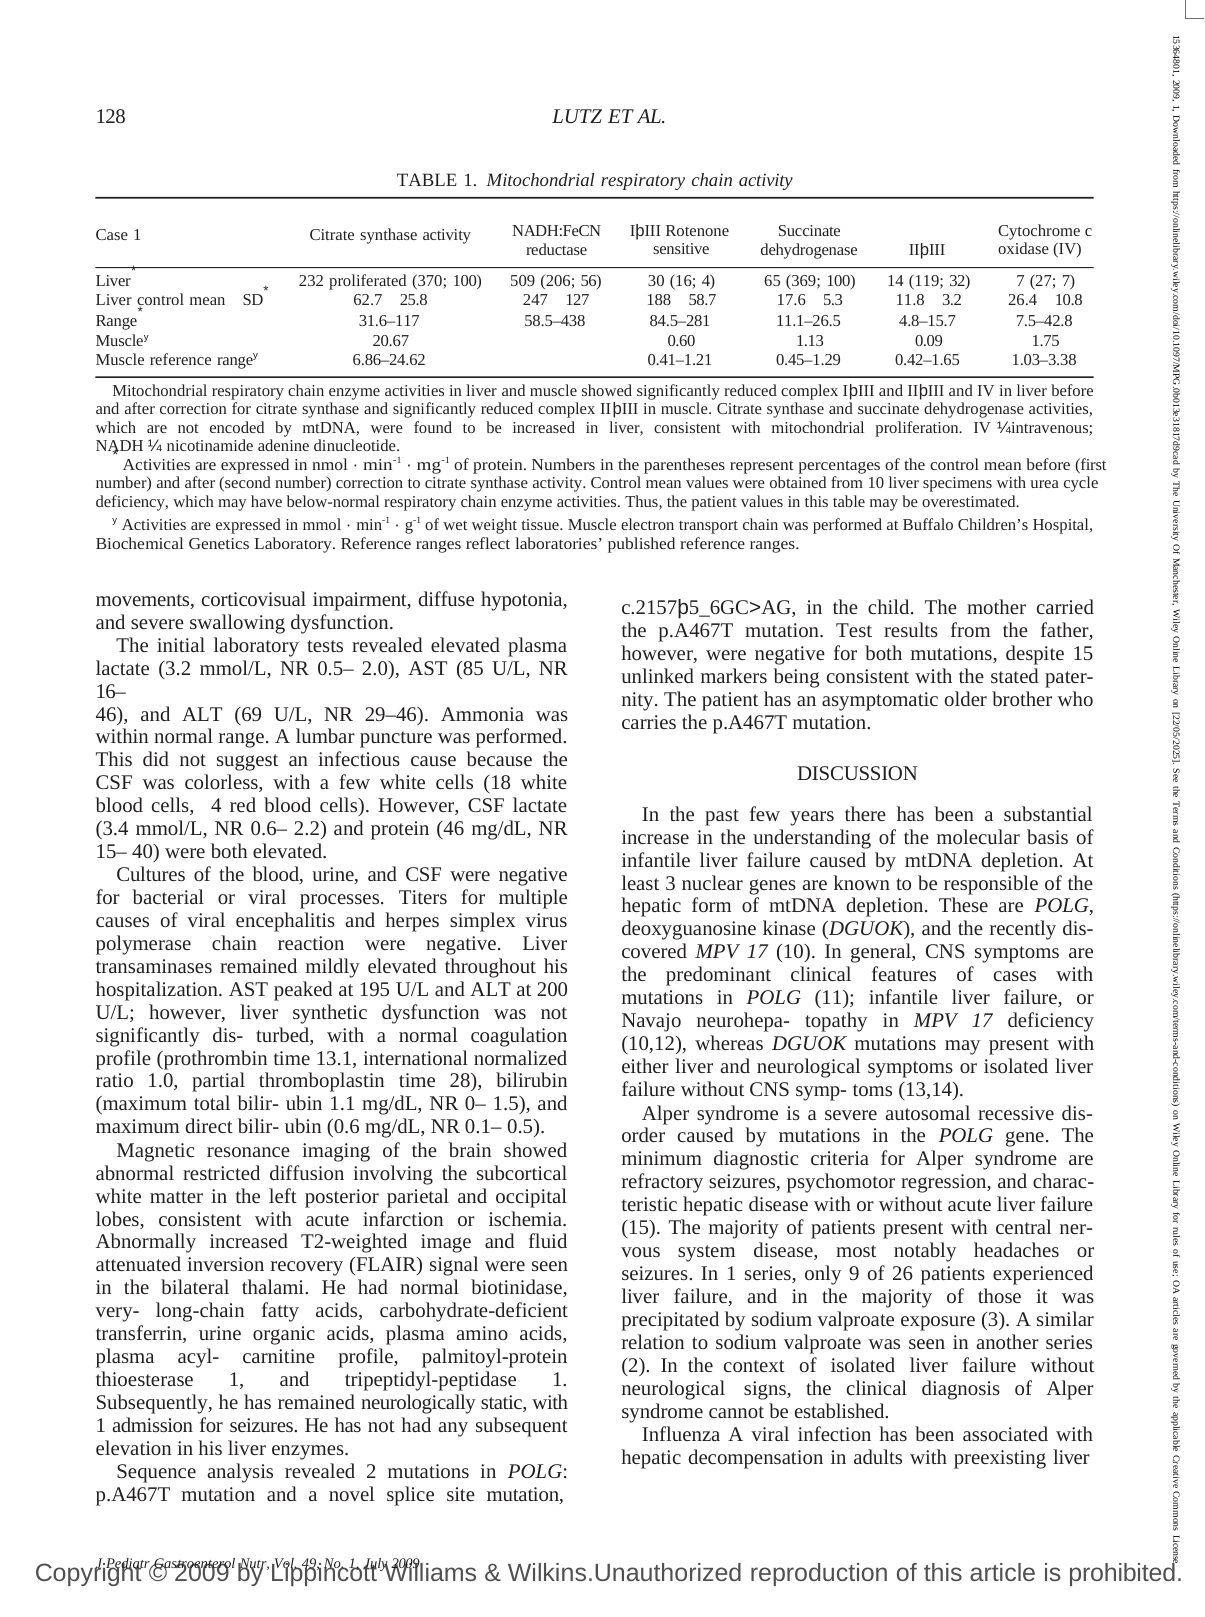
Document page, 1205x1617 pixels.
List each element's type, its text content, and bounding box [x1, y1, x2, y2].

text Liver* 232 proliferated (370; 100) 509 (206; 56) 30 (16; 4) 65 (369; 100) 14 (119; 32) 7 (27; 7) [95, 269, 1189, 291]
text y Activities are expressed in mmol · min-1 · g-1 of wet weight tissue. Muscle electron transport chain was performed at Buffalo Children’s Hospital, Biochemical Genetics Laboratory. Reference ranges reflect laboratories’ published reference ranges. [95, 515, 1094, 553]
text 128 LUTZ ET AL. [95, 104, 1189, 128]
text Influenza A viral infection has been associated with hepatic decompensation in adults with preexisting liver [621, 1423, 1094, 1469]
text DISCUSSION [572, 761, 1143, 784]
text 46), and ALT (69 U/L, NR 29–46). Ammonia was within normal range. A lumbar puncture was performed. This did not suggest an infectious cause because the CSF was colorless, with a few white cells (18 white blood cells, 4 red blood cells). However, CSF lactate (3.4 mmol/L, NR 0.6– 2.2) and protein (46 mg/dL, NR 15– 40) were both elevated. [95, 703, 568, 863]
text The initial laboratory tests revealed elevated plasma lactate (3.2 mmol/L, NR 0.5– 2.0), AST (85 U/L, NR 16– [95, 634, 568, 703]
text dehydrogenase IIþIII [760, 240, 949, 259]
text Magnetic resonance imaging of the brain showed abnormal restricted diffusion involving the subcortical white matter in the left posterior parietal and occipital lobes, consistent with acute infarction or ischemia. Abnormally increased T2-weighted image and fluid attenuated inversion recovery (FLAIR) signal were seen in the bilateral thalami. He had normal biotinidase, very- long-chain fatty acids, carbohydrate-deficient transferrin, urine organic acids, plasma amino acids, plasma acyl- carnitine profile, palmitoyl-protein thioesterase 1, and tripeptidyl-peptidase 1. Subsequently, he has remained neurologically static, with 1 admission for seizures. He has not had any subsequent elevation in his liver enzymes. [95, 1139, 568, 1460]
text TABLE 1. Mitochondrial respiratory chain activity [94, 169, 1096, 190]
text Alper syndrome is a severe autosomal recessive dis- order caused by mutations in the POLG gene. The minimum diagnostic criteria for Alper syndrome are refractory seizures, psychomotor regression, and charac- teristic hepatic disease with or without acute liver failure [621, 1102, 1094, 1216]
text movements, corticovisual impairment, diffuse hypotonia, and severe swallowing dysfunction. [95, 588, 568, 634]
text Succinate [778, 221, 949, 240]
text reductase [511, 240, 602, 259]
text Muscle reference rangey 6.86–24.62 0.41–1.21 0.45–1.29 0.42–1.65 1.03–3.38 [95, 350, 1189, 369]
text (15). The majority of patients present with central ner- vous system disease, most notably headaches or seizures. In 1 series, only 9 of 26 patients experienced liver failure, and in the majority of those it was precipitated by sodium valproate exposure (3). A similar relation to sodium valproate was seen in another series (2). In the context of isolated liver failure without neurological signs, the clinical diagnosis of Alper syndrome cannot be established. [621, 1217, 1094, 1423]
text NADH:FeCN [511, 221, 602, 240]
text * Activities are expressed in nmol · min-1 · mg-1 of protein. Numbers in the parentheses represent percentages of the control mean before (first [112, 455, 1189, 474]
text Muscley 20.67 0.60 1.13 0.09 1.75 [95, 331, 1189, 350]
text Cytochrome c oxidase (IV) [998, 221, 1094, 258]
text Mitochondrial respiratory chain enzyme activities in liver and muscle showed significantly reduced complex IþIII and IIþIII and IV in liver before and after correction for citrate synthase and significantly reduced complex IIþIII in muscle. Citrate synthase and succinate dehydrogenase activities, which are not encoded by mtDNA, were found to be increased in liver, consistent with mitochondrial proliferation. IV ¼intravenous; NADH ¼ nicotinamide adenine dinucleotide. [95, 381, 1094, 455]
text c.2157þ5_6GC>AG, in the child. The mother carried the p.A467T mutation. Test results from the father, however, were negative for both mutations, despite 15 unlinked markers being consistent with the stated pater- nity. The patient has an asymptomatic older brother who carries the p.A467T mutation. [621, 596, 1094, 734]
text IþIII Rotenone sensitive [629, 221, 734, 258]
text Case 1 Citrate synthase activity [95, 224, 473, 244]
text In the past few years there has been a substantial increase in the understanding of the molecular basis of infantile liver failure caused by mtDNA depletion. At least 3 nuclear genes are known to be responsible of the hepatic form of mtDNA depletion. These are POLG, deoxyguanosine kinase (DGUOK), and the recently dis- covered MPV 17 (10). In general, CNS symptoms are the predominant clinical features of cases with mutations in POLG (11); infantile liver failure, or Navajo neurohepa- topathy in MPV 17 deficiency (10,12), whereas DGUOK mutations may present with either liver and neurological symptoms or isolated liver failure without CNS symp- toms (13,14). [621, 803, 1094, 1101]
text Cultures of the blood, urine, and CSF were negative for bacterial or viral processes. Titers for multiple causes of viral encephalitis and herpes simplex virus polymerase chain reaction were negative. Liver transaminases remained mildly elevated throughout his hospitalization. AST peaked at 195 U/L and ALT at 200 U/L; however, liver synthetic dysfunction was not significantly dis- turbed, with a normal coagulation profile (prothrombin time 13.1, international normalized ratio 1.0, partial thromboplastin time 28), bilirubin (maximum total bilir- ubin 1.1 mg/dL, NR 0– 1.5), and maximum direct bilir- ubin (0.6 mg/dL, NR 0.1– 0.5). [95, 863, 568, 1138]
text J Pediatr Gastroenterol Nutr, Vol. 49, No. 1, July 2009 [95, 1555, 1189, 1572]
text Sequence analysis revealed 2 mutations in POLG: p.A467T mutation and a novel splice site mutation, [95, 1461, 568, 1506]
text Range* 31.6–117 58.5–438 84.5–281 11.1–26.5 4.8–15.7 7.5–42.8 [95, 309, 1189, 331]
text Liver control mean SD* 62.7 25.8 247 127 188 58.7 17.6 5.3 11.8 3.2 26.4 10.8 [95, 291, 1189, 309]
text number) and after (second number) correction to citrate synthase activity. Control mean values were obtained from 10 liver specimens with urea cycle deficiency, which may have below-normal respiratory chain enzyme activities. Thus, the patient values in this table may be overestimated. [95, 474, 1161, 511]
